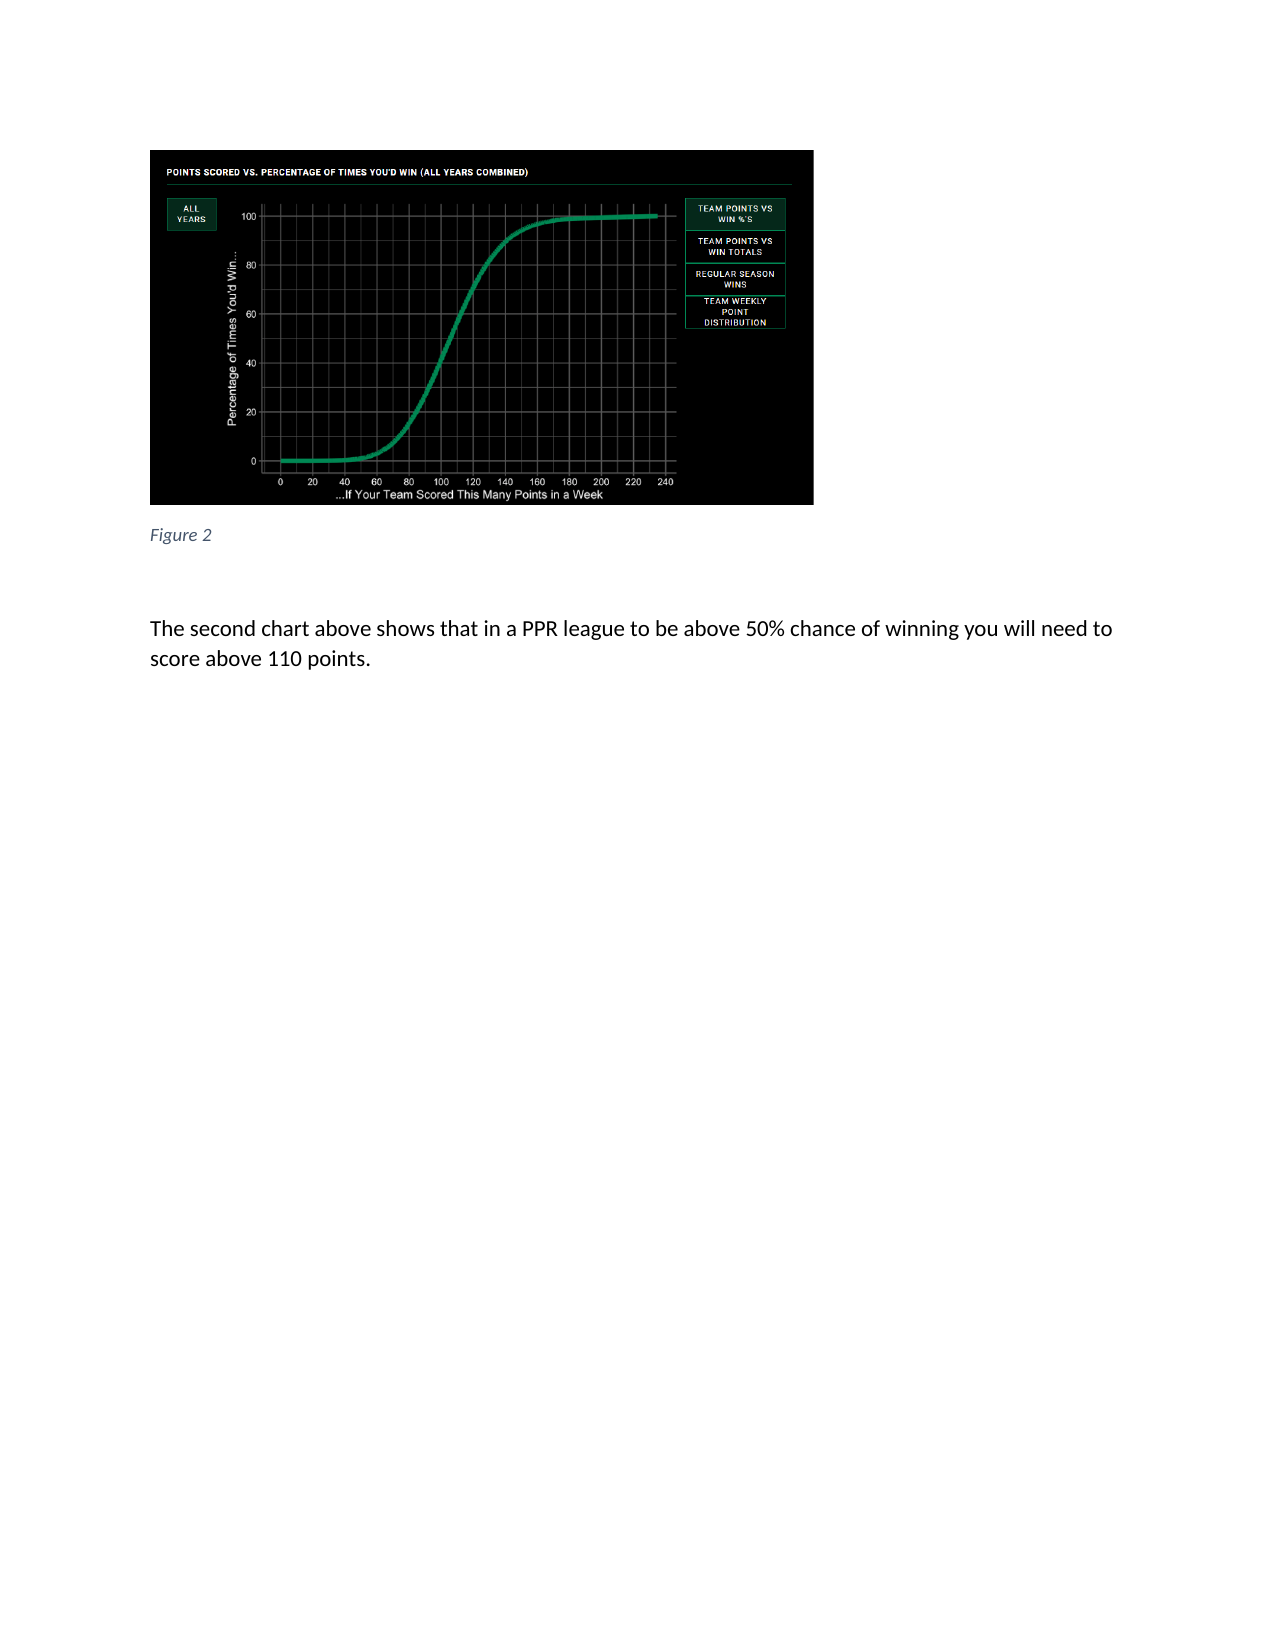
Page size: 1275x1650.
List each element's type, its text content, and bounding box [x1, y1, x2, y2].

picture [150, 150, 814, 505]
text The second chart above shows that in a PPR league to be above 50% chance of winning you will need to score above 110 points. [150, 614, 1125, 672]
